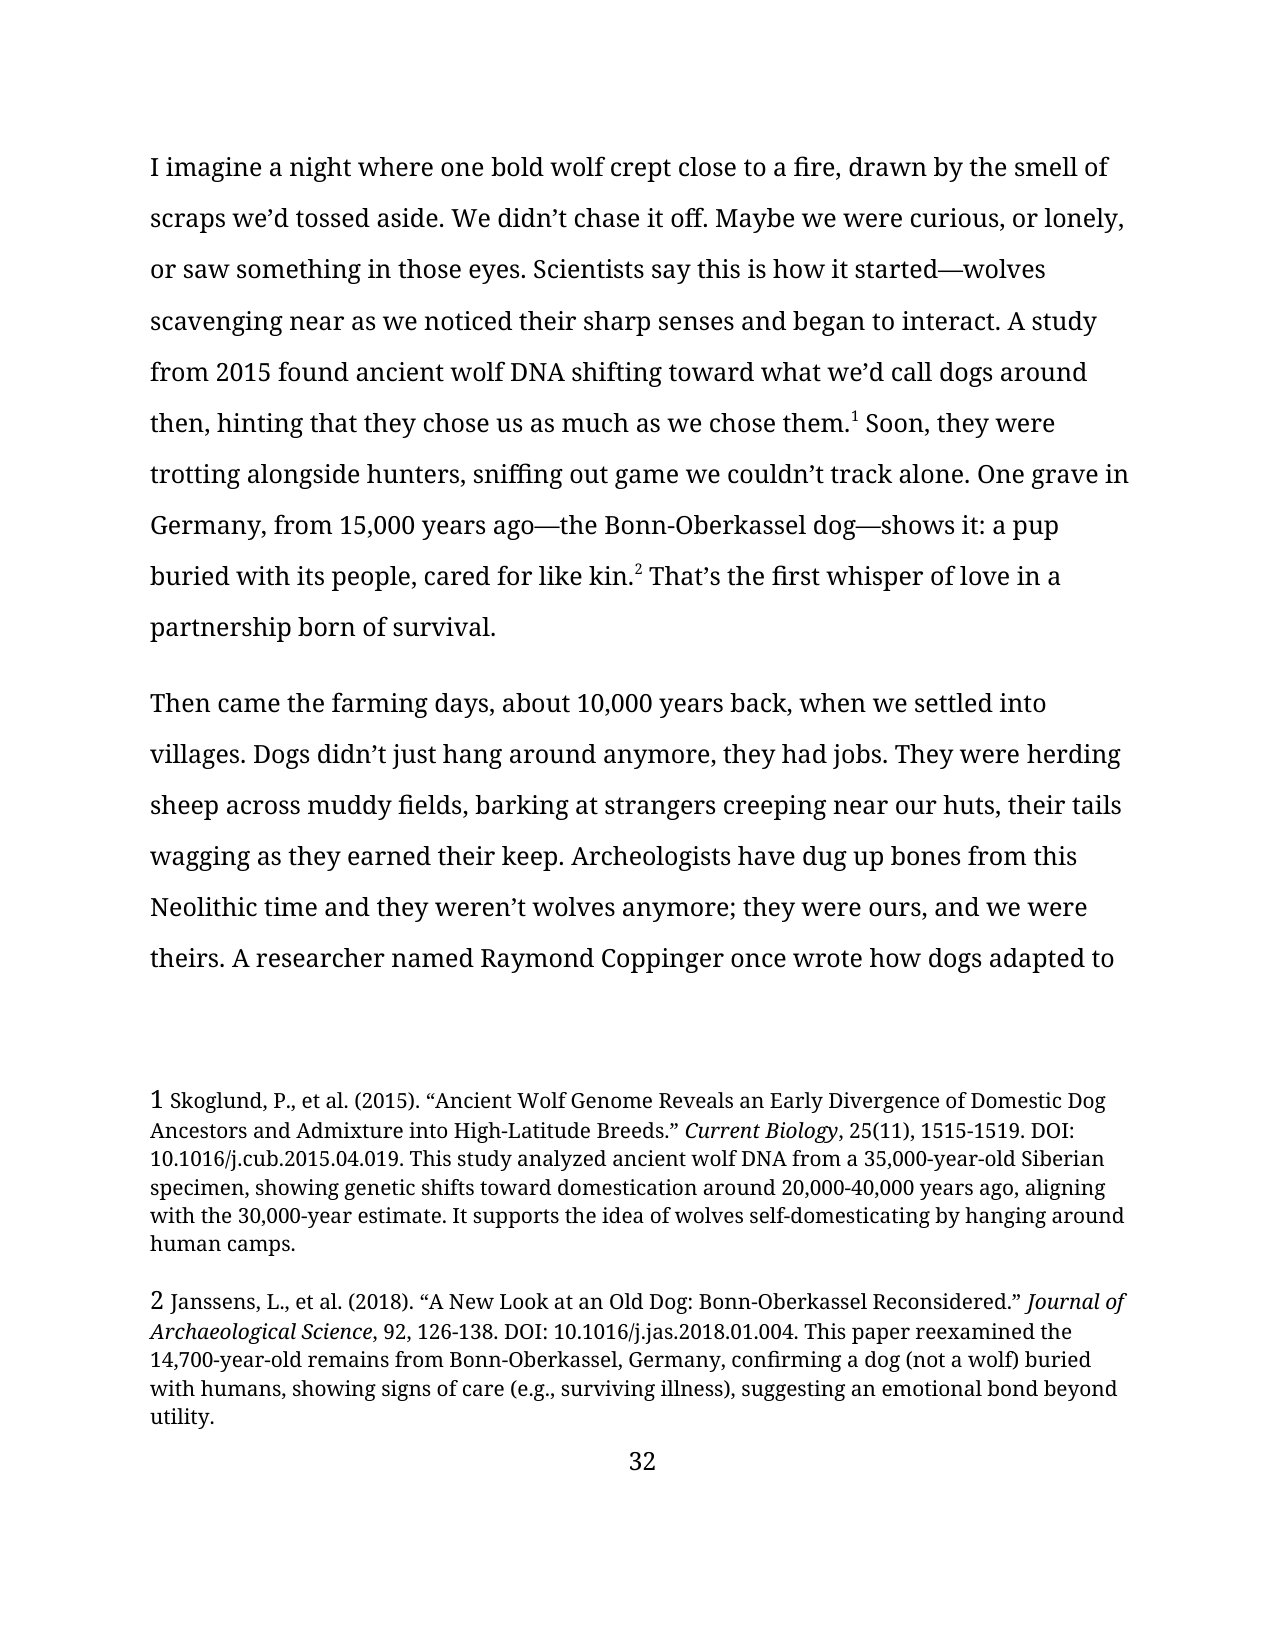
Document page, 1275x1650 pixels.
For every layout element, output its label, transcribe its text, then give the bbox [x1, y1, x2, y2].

text Then came the farming days, about 10,000 years back, when we settled into villages. Dogs didn’t just hang around anymore, they had jobs. They were herding sheep across muddy fields, barking at strangers creeping near our huts, their tails wagging as they earned their keep. Archeologists have dug up bones from this Neolithic time and they weren’t wolves anymore; they were ours, and we were theirs. A researcher named Raymond Coppinger once wrote how dogs adapted to eat our grains, not just meat, tying their fate to ours as we tamed the land. It was still practical, food for work, but I bet some farmer scratched a dog’s ears and felt that undeniable spark beyond utility. [150, 685, 1134, 975]
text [150, 150, 1134, 643]
